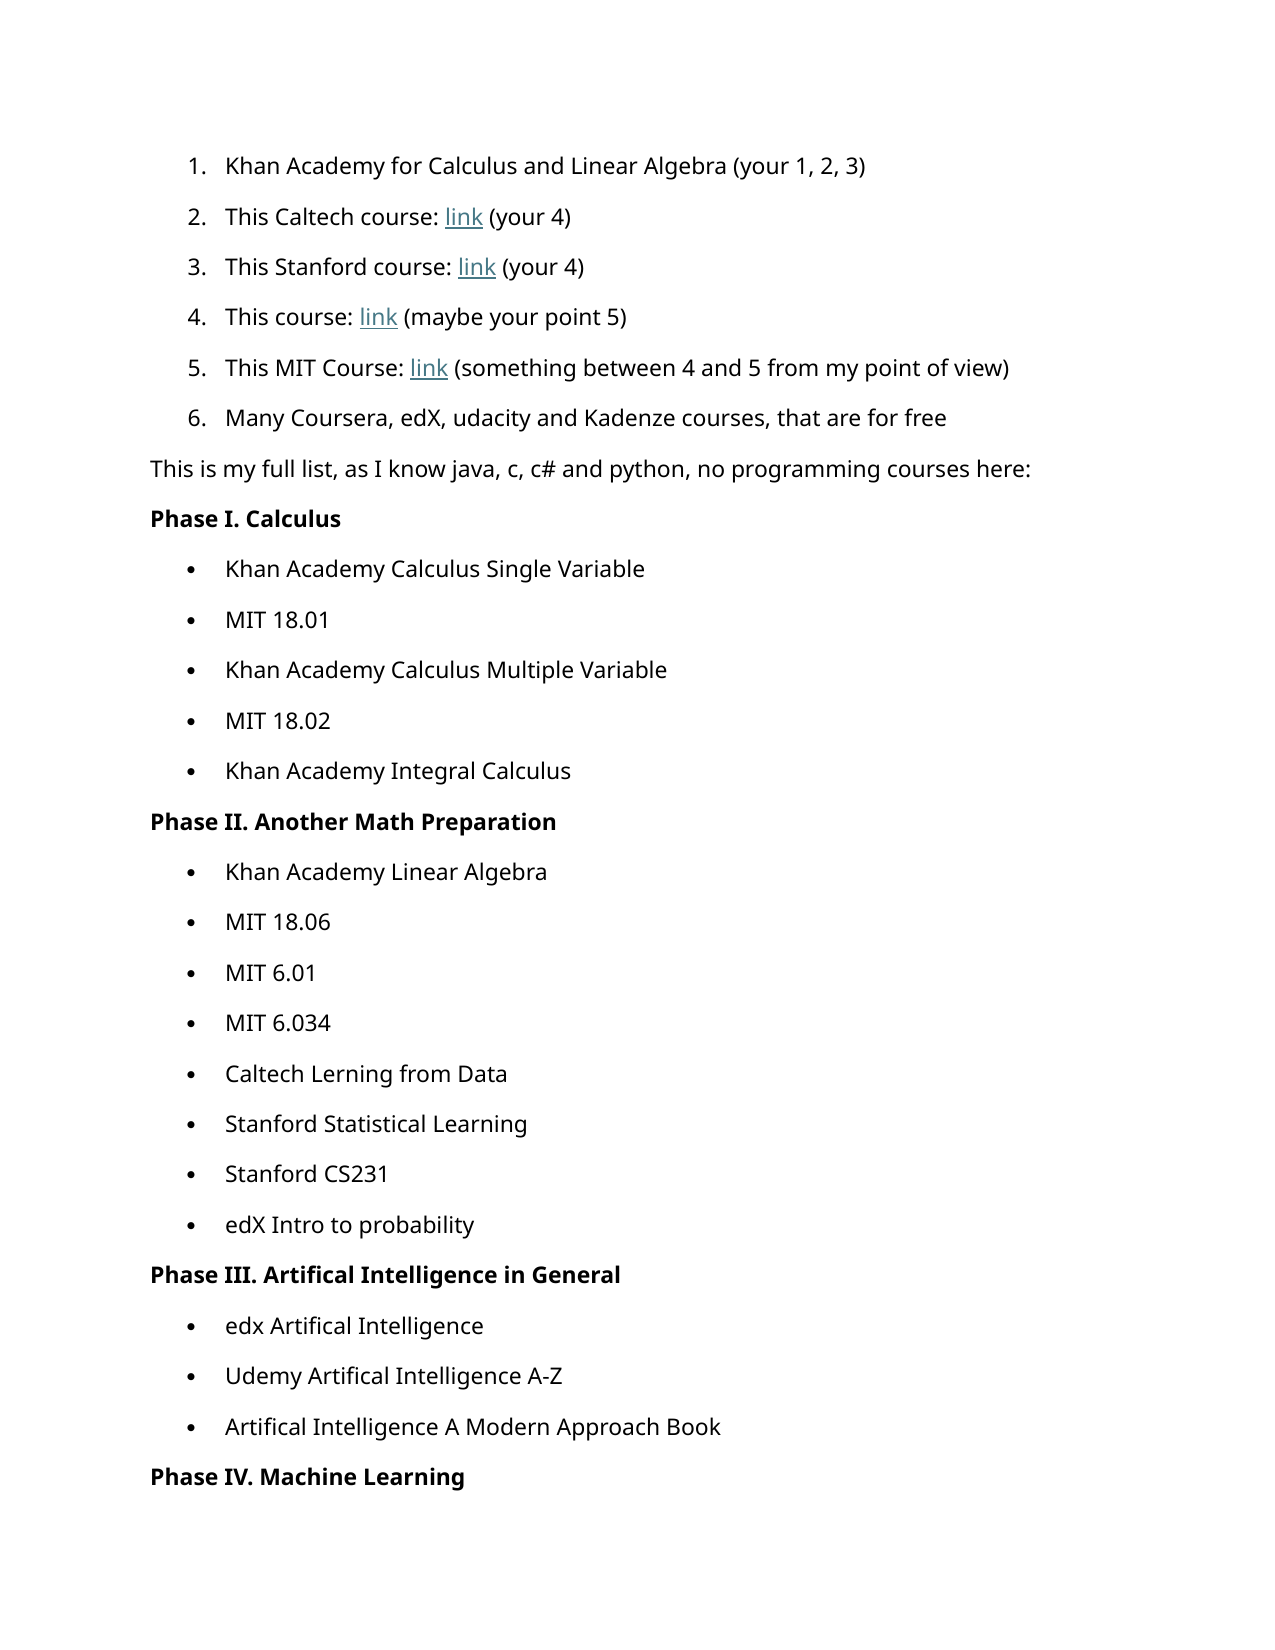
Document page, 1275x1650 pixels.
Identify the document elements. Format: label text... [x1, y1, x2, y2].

list Khan Academy Calculus Multiple Variable [187, 654, 1125, 685]
list This Caltech course: link (your 4) [187, 200, 1125, 232]
list Udemy Artifical Intelligence A-Z [187, 1360, 1125, 1391]
list MIT 6.034 [187, 1007, 1125, 1038]
list Khan Academy Linear Algebra [187, 856, 1125, 887]
list MIT 18.02 [187, 704, 1125, 736]
list MIT 18.06 [187, 906, 1125, 937]
list MIT 6.01 [187, 957, 1125, 988]
list Many Coursera, edX, udacity and Kadenze courses, that are for free [187, 402, 1125, 433]
list This Stanford course: link (your 4) [187, 251, 1125, 282]
list edx Artifical Intelligence [187, 1309, 1125, 1341]
list Stanford Statistical Learning [187, 1108, 1125, 1139]
list This MIT Course: link (something between 4 and 5 from my point of view) [187, 352, 1125, 383]
list MIT 18.01 [187, 604, 1125, 635]
list Khan Academy Calculus Single Variable [187, 553, 1125, 584]
list edX Intro to probability [187, 1209, 1125, 1240]
list This course: link (maybe your point 5) [187, 301, 1125, 332]
text This is my full list, as I know java, c, c# and python, no programming courses here: [150, 452, 1125, 484]
list Artifical Intelligence A Modern Approach Book [187, 1410, 1125, 1442]
list Khan Academy for Calculus and Linear Algebra (your 1, 2, 3) [187, 150, 1125, 181]
text Phase I. Calculus [150, 503, 1125, 534]
text Phase III. Artifical Intelligence in General [150, 1259, 1125, 1290]
text Phase II. Another Math Preparation [150, 805, 1125, 837]
text Phase IV. Machine Learning [150, 1461, 1125, 1492]
list Caltech Lerning from Data [187, 1057, 1125, 1089]
list Stanford CS231 [187, 1158, 1125, 1189]
list Khan Academy Integral Calculus [187, 755, 1125, 786]
